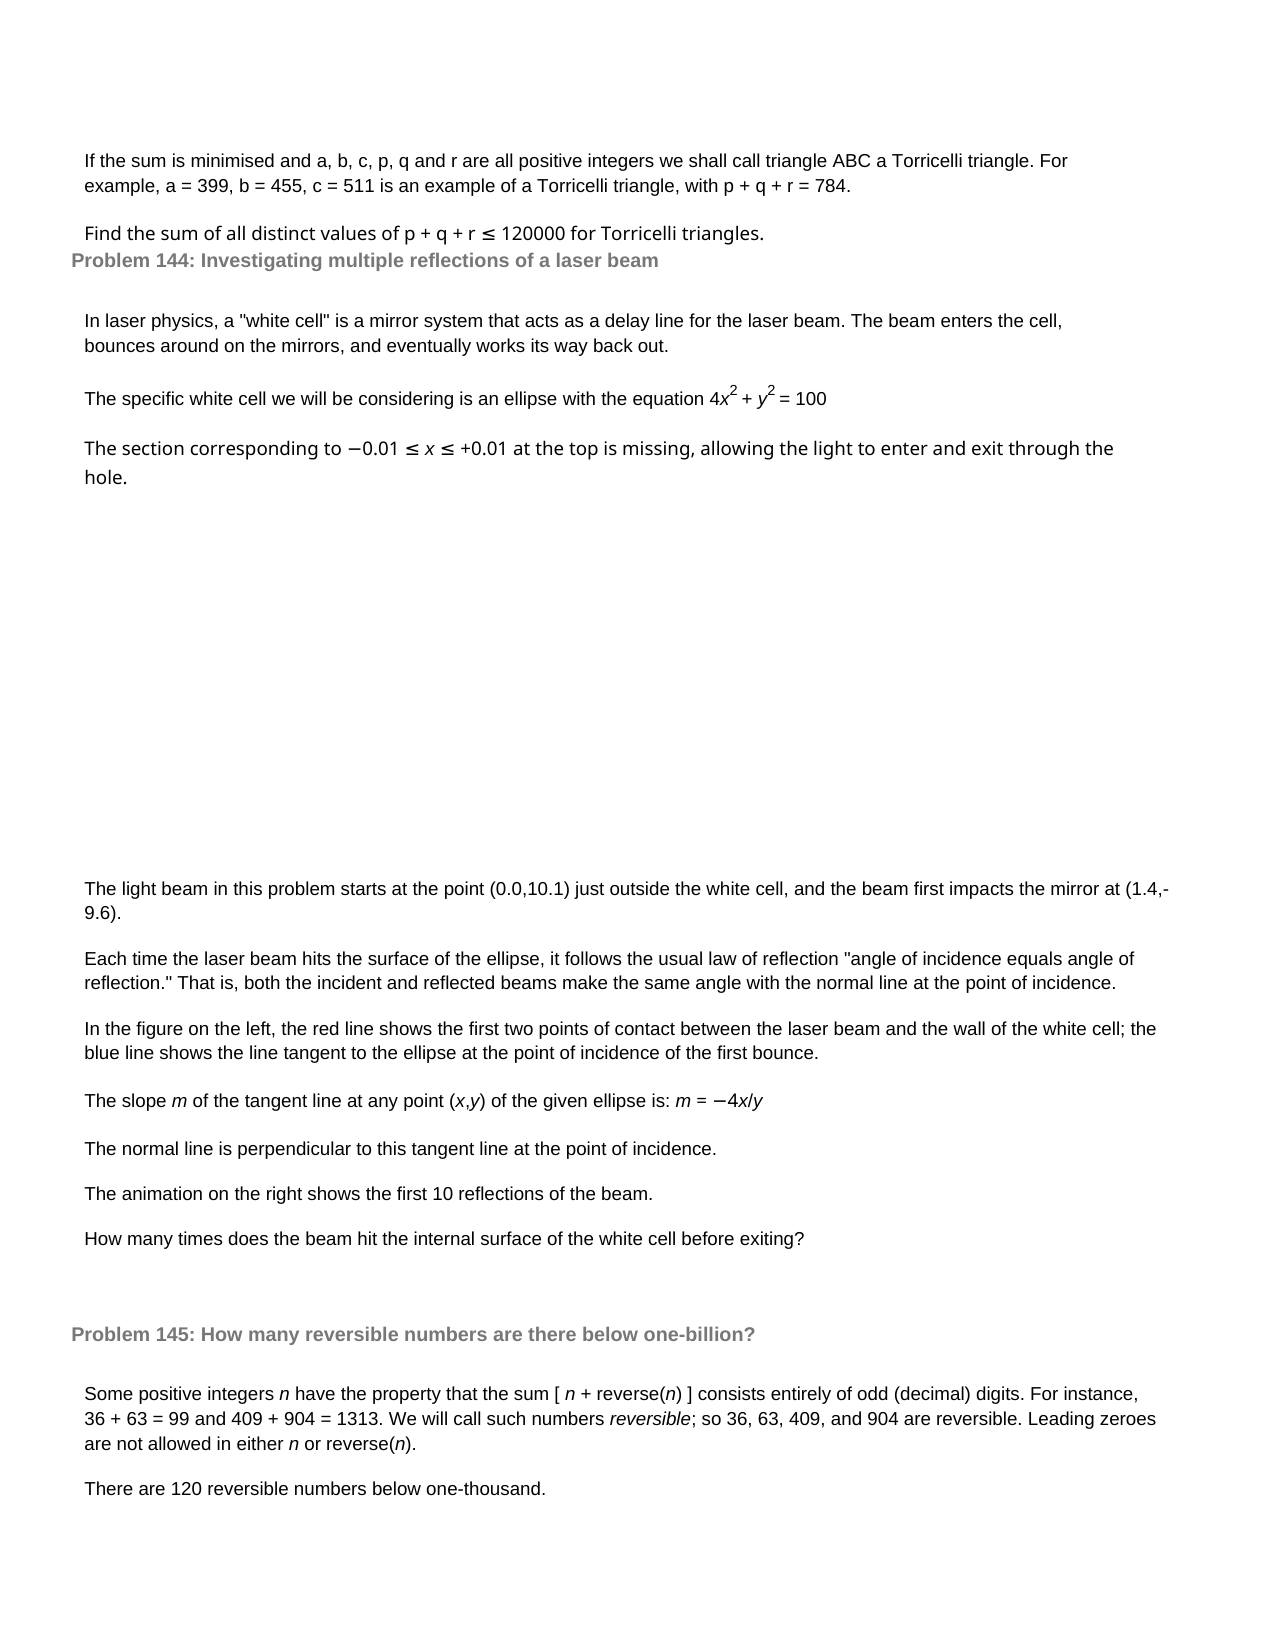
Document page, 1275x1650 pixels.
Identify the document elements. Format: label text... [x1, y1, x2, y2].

text Problem 145: How many reversible numbers are there below one-billion? [71, 1323, 813, 1345]
text Some positive integers n have the property that the sum [ n + reverse(n) ] consists entirely of odd (decimal) digits. For instance, 36 + 63 = 99 and 409 + 904 = 1313. We will call such numbers reversible; so 36, 63, 409, and 904 are reversible. Leading zeroes are not allowed in either n or reverse(n). [84, 1383, 1162, 1454]
text The section corresponding to −0.01 ≤ x ≤ +0.01 at the top is missing, allowing the light to enter and exit through the hole. [84, 435, 1138, 490]
text If the sum is minimised and a, b, c, p, q and r are all positive integers we shall call triangle ABC a Torricelli triangle. For example, a = 399, b = 455, c = 511 is an example of a Torricelli triangle, with p + q + r = 784. [84, 150, 1127, 196]
text Problem 144: Investigating multiple reflections of a laser beam [71, 249, 713, 272]
text The light beam in this problem starts at the point (0.0,10.1) just outside the white cell, and the beam first impacts the mirror at (1.4,-9.6). [84, 877, 1180, 924]
text Find the sum of all distinct values of p + q + r ≤ 120000 for Torricelli triangles. [84, 220, 775, 246]
text Each time the laser beam hits the surface of the ellipse, it follows the usual law of reflection "angle of incidence equals angle of reflection." That is, both the incident and reflected beams make the same angle with the normal line at the point of incidence. [84, 947, 1173, 994]
text How many times does the beam hit the internal surface of the white cell before exiting? [84, 1228, 857, 1249]
text In the figure on the left, the red line shows the first two points of contact between the laser beam and the wall of the white cell; the blue line shows the line tangent to the ellipse at the point of incidence of the first bounce. [84, 1017, 1186, 1064]
text In laser physics, a "white cell" is a mirror system that acts as a delay line for the laser beam. The beam enters the cell, bounces around on the mirrors, and eventually works its way back out. [84, 310, 1122, 357]
text There are 120 reversible numbers below one-thousand. [84, 1478, 592, 1499]
text The animation on the right shows the first 10 reflections of the beam. [84, 1183, 702, 1204]
text The slope m of the tangent line at any point (x,y) of the given ellipse is: m = −4x/y [84, 1087, 794, 1113]
text The normal line is perpendicular to this tangent line at the point of incidence. [84, 1137, 767, 1159]
text The specific white cell we will be considering is an ellipse with the equation 4x2 + y2 = 100 [84, 382, 872, 411]
